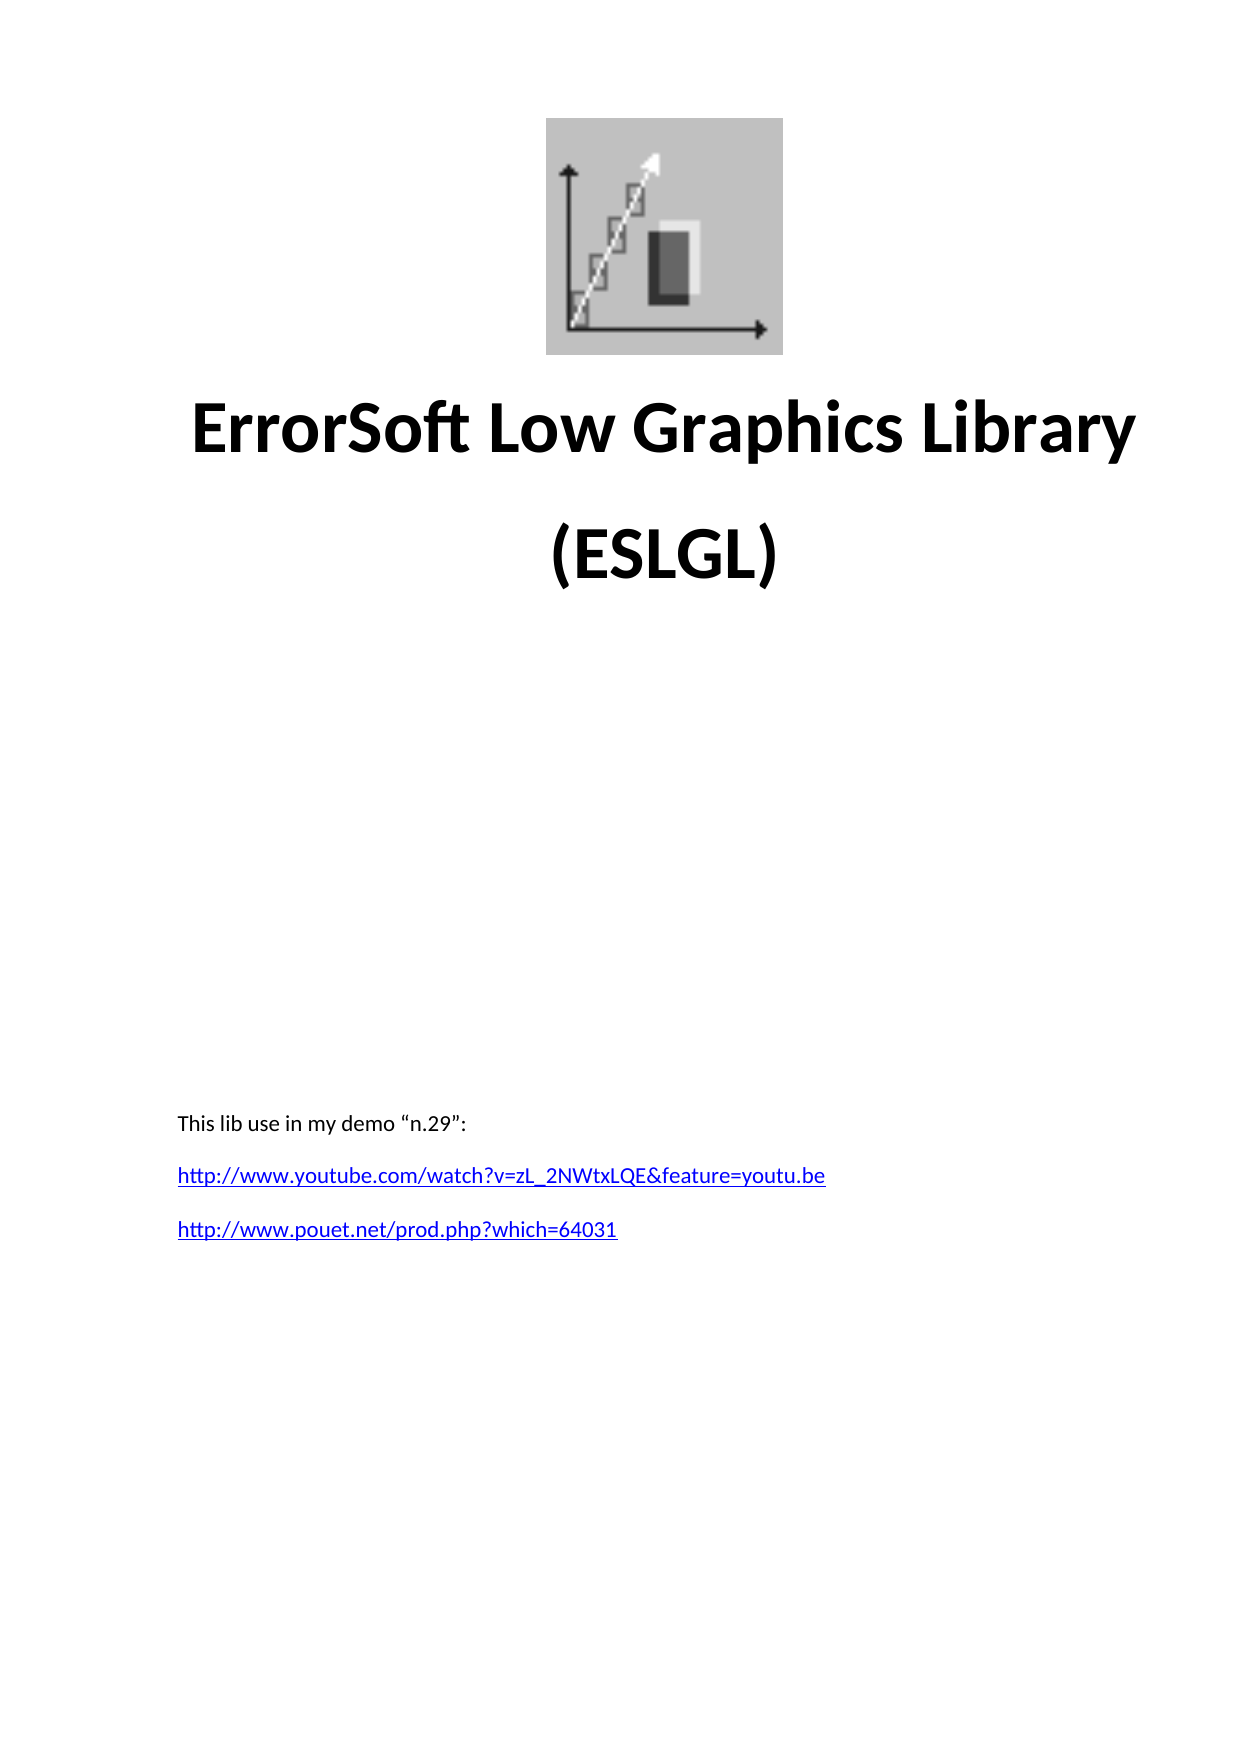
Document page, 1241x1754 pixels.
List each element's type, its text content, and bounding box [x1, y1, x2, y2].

text This lib use in my demo “n.29”: [177, 1109, 1152, 1137]
text http://www.youtube.com/watch?v=zL_2NWtxLQE&feature=youtu.be [177, 1162, 1152, 1190]
text ErrorSoft Low Graphics Library [177, 379, 1152, 471]
text http://www.pouet.net/prod.php?which=64031 [177, 1215, 1152, 1243]
picture [546, 118, 783, 355]
text (ESLGL) [177, 505, 1152, 597]
